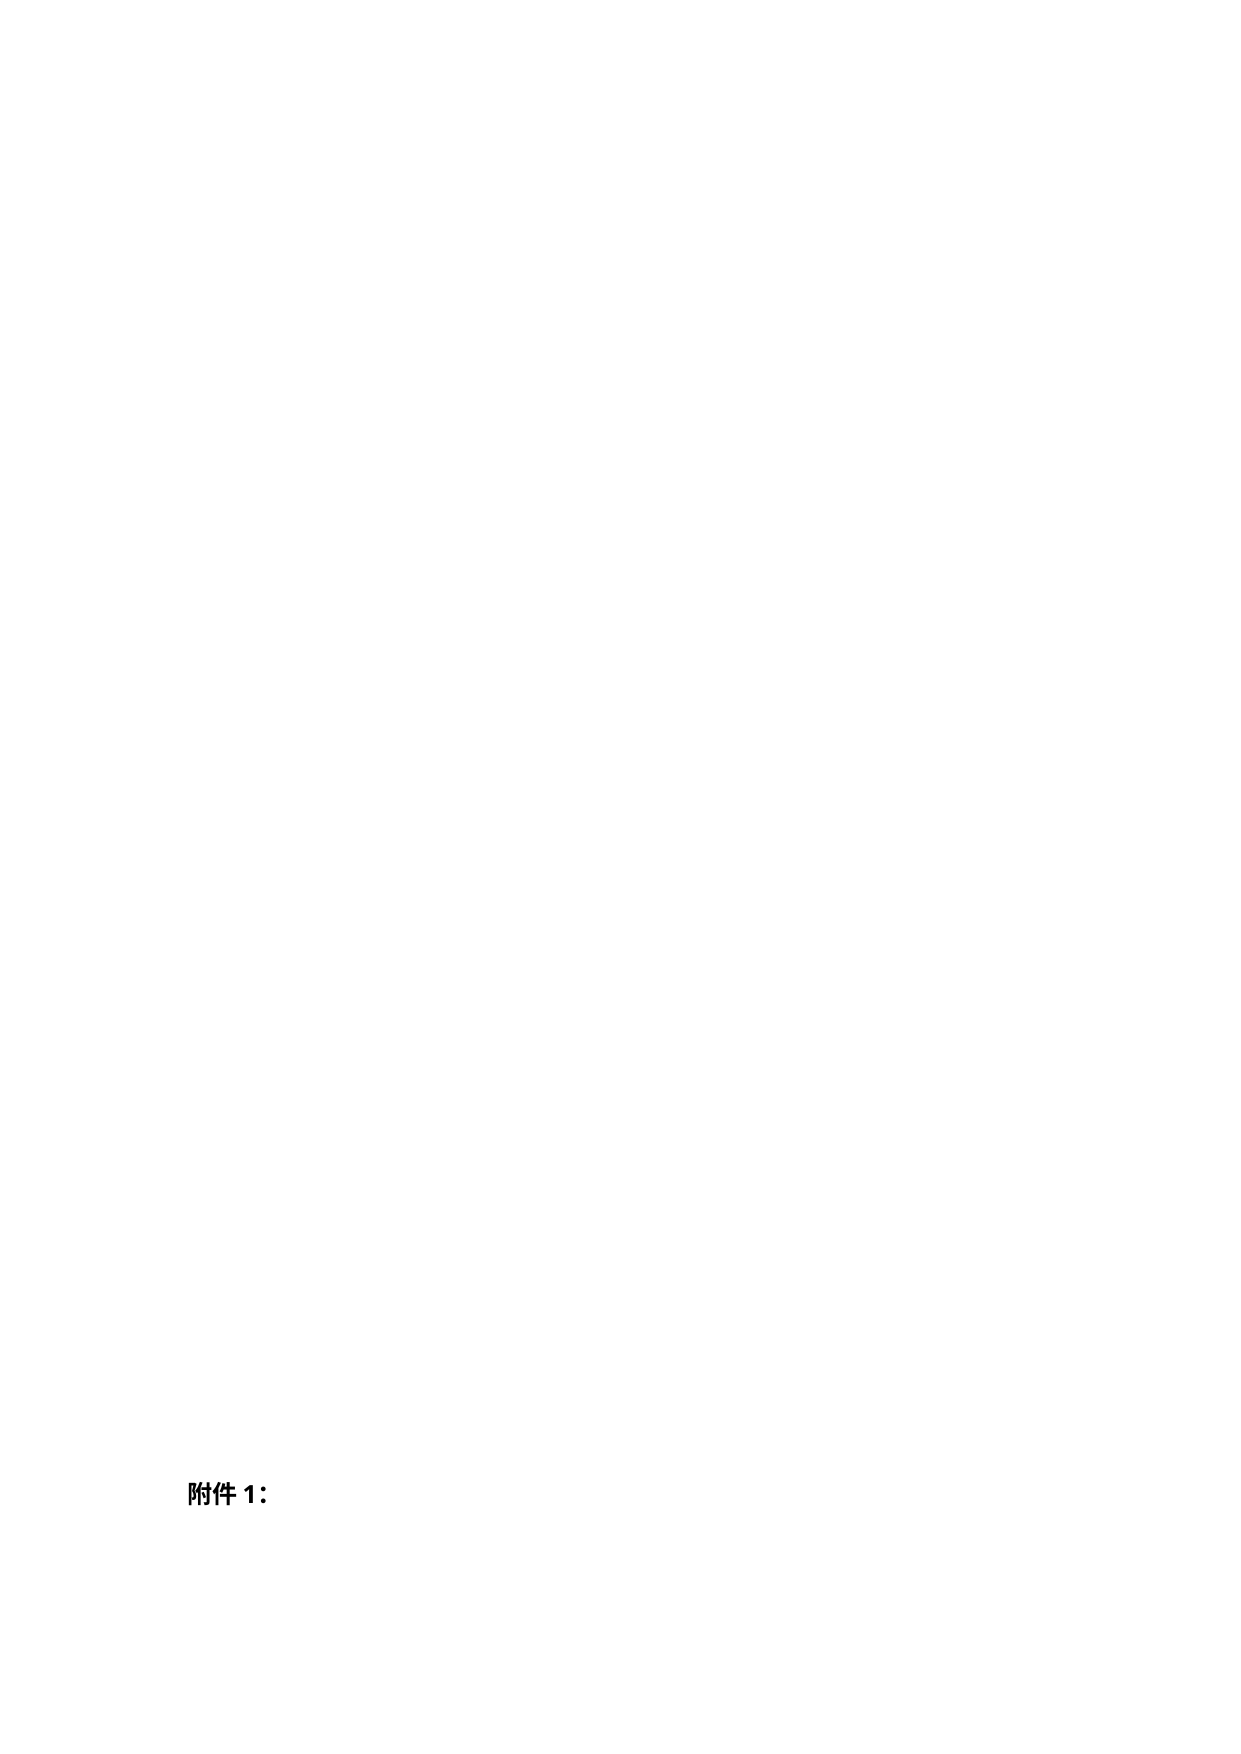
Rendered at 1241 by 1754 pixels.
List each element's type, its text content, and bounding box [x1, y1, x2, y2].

text 附件1： [187, 1460, 1053, 1525]
